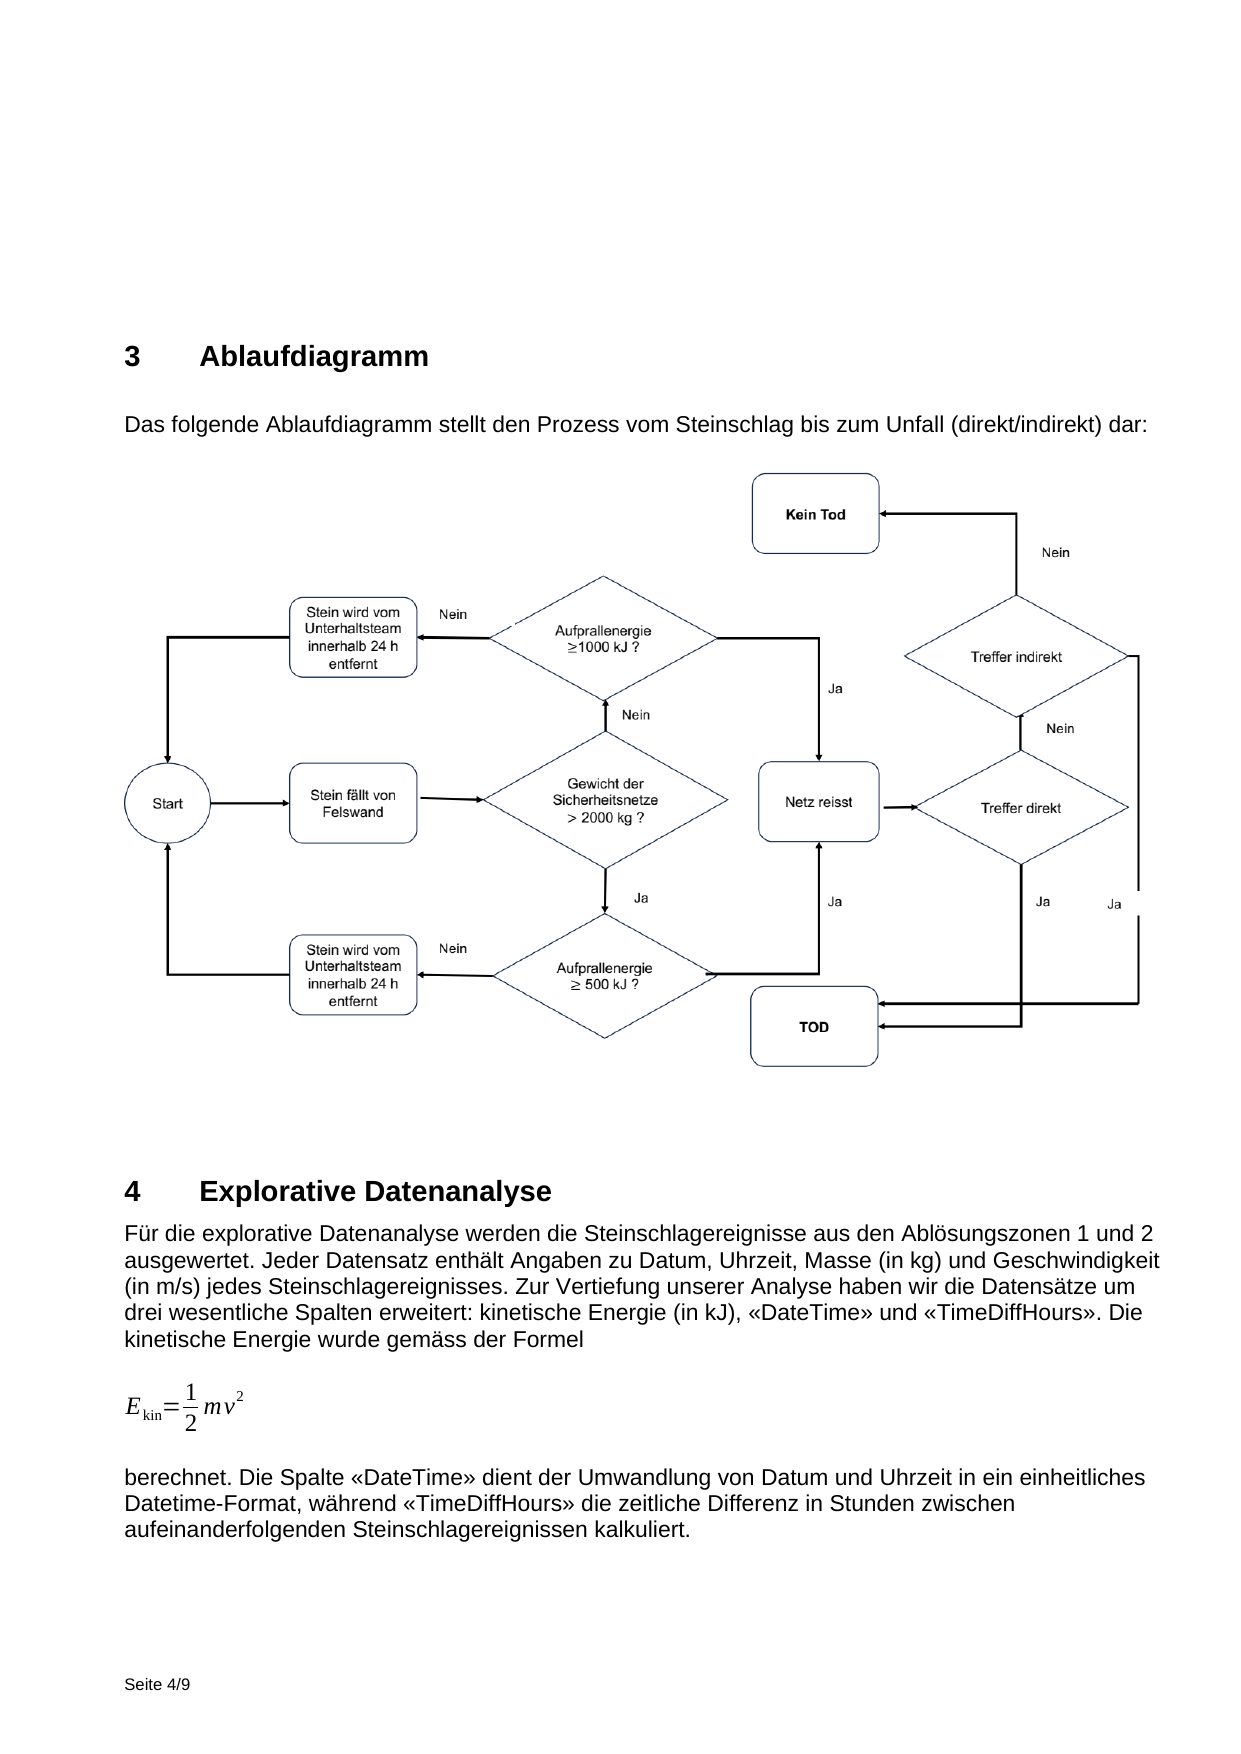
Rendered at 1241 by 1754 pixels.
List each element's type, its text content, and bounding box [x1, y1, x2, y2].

subtitle Explorative Datenanalyse [124, 1174, 1163, 1208]
text Für die explorative Datenanalyse werden die Steinschlagereignisse aus den Ablösungszonen 1 und 2 ausgewertet. Jeder Datensatz enthält Angaben zu Datum, Uhrzeit, Masse (in kg) und Geschwindigkeit (in m/s) jedes Steinschlagereignisses. Zur Vertiefung unserer Analyse haben wir die Datensätze um drei wesentliche Spalten erweitert: kinetische Energie (in kJ), «DateTime» und «TimeDiffHours». Die kinetische Energie wurde gemäss der Formel [124, 1220, 1163, 1352]
text berechnet. Die Spalte «DateTime» dient der Umwandlung von Datum und Uhrzeit in ein einheitliches Datetime-Format, während «TimeDiffHours» die zeitliche Differenz in Stunden zwischen aufeinanderfolgenden Steinschlagereignissen kalkuliert. [124, 1464, 1163, 1543]
subtitle Ablaufdiagramm [124, 339, 1163, 372]
list Das folgende Ablaufdiagramm stellt den Prozess vom Steinschlag bis zum Unfall (direkt/indirekt) dar: [124, 411, 1163, 438]
